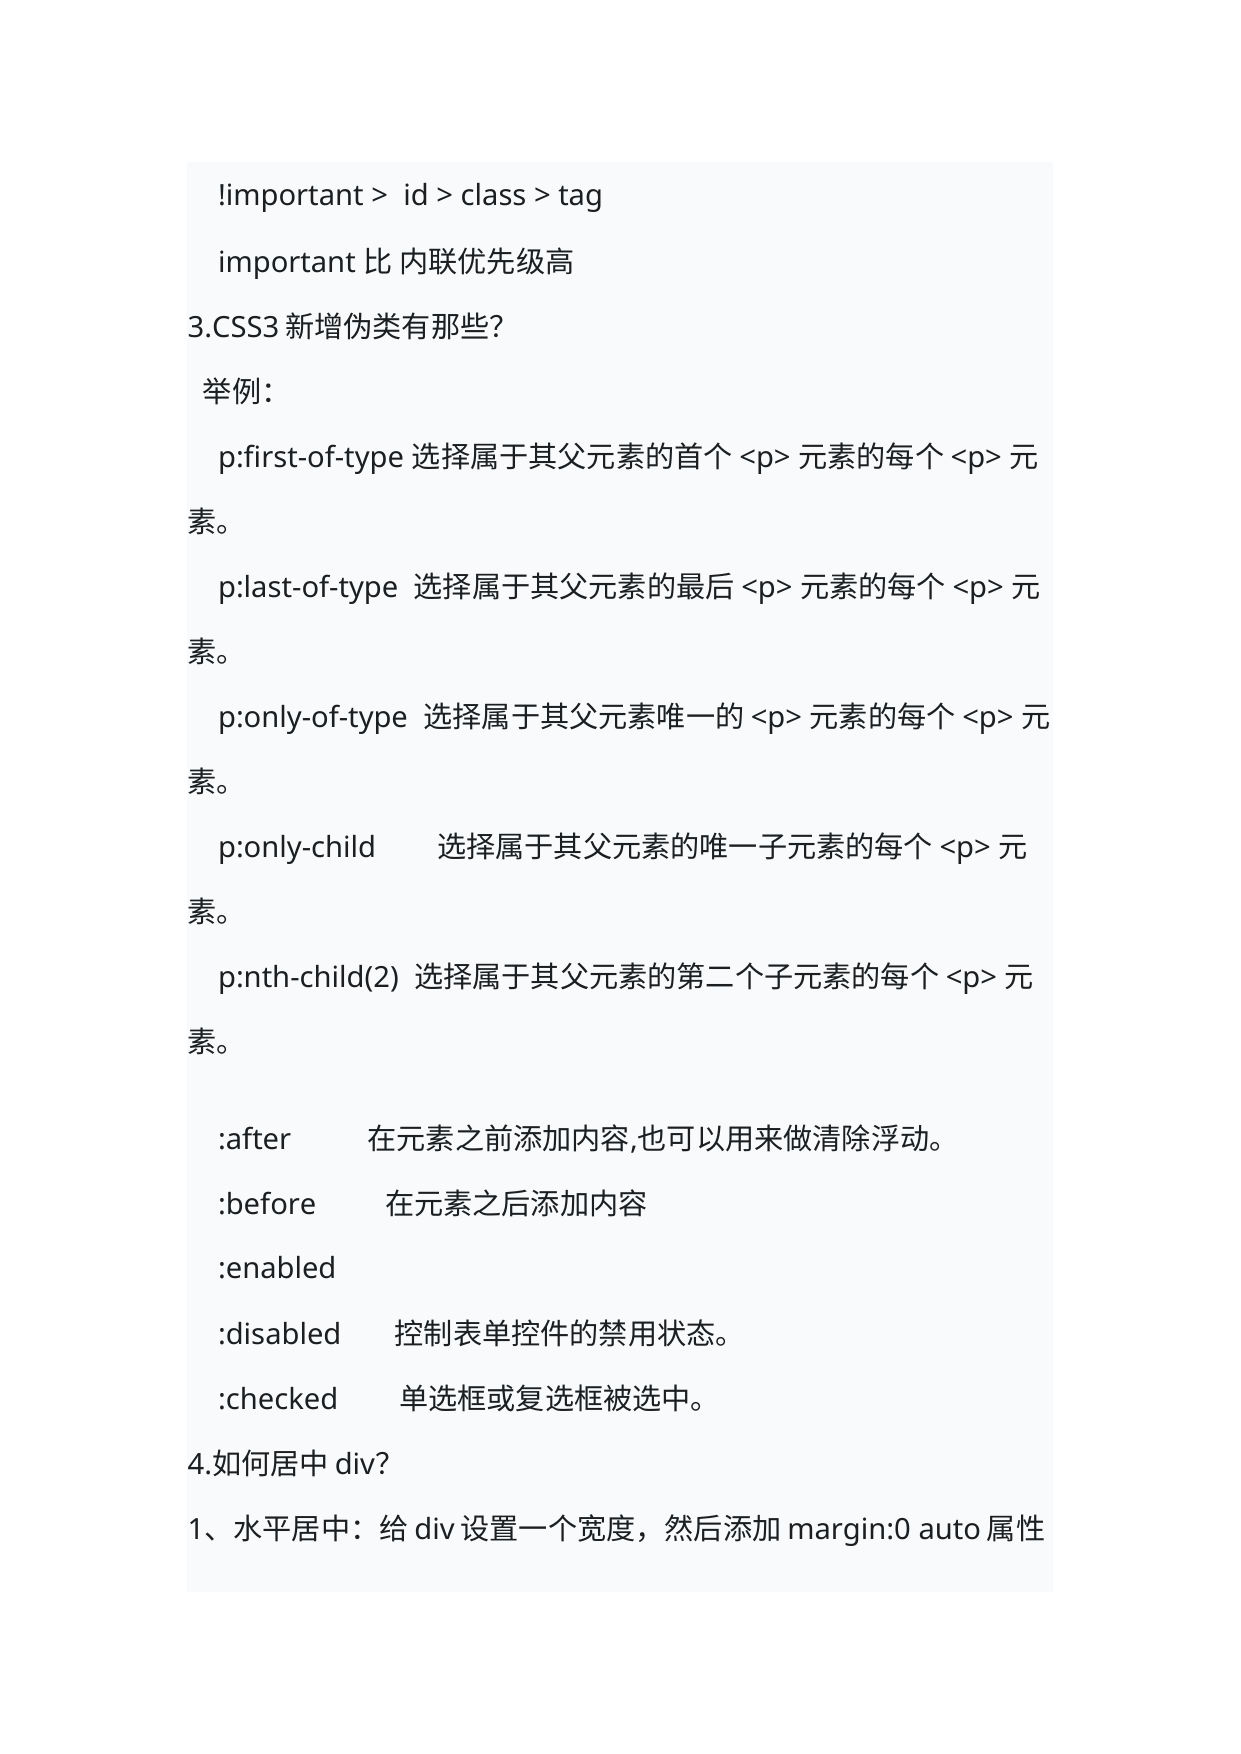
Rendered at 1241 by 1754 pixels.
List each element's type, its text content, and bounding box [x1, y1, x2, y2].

text !important > id > class > tag [187, 162, 1053, 227]
text :enabled [187, 1234, 1053, 1299]
text 3.CSS3新增伪类有那些？ [187, 292, 1053, 357]
text :disabled 控制表单控件的禁用状态。 [187, 1299, 1053, 1364]
text p:first-of-type 选择属于其父元素的首个 <p> 元素的每个 <p> 元素。 [187, 422, 1053, 552]
text 4.如何居中div？ [187, 1429, 1053, 1494]
text p:only-child 选择属于其父元素的唯一子元素的每个 <p> 元素。 [187, 812, 1053, 942]
text 1、水平居中：给div设置一个宽度，然后添加margin:0 auto属性 [187, 1494, 1053, 1559]
text p:nth-child(2) 选择属于其父元素的第二个子元素的每个 <p> 元素。 [187, 942, 1053, 1072]
text :after 在元素之前添加内容,也可以用来做清除浮动。 [187, 1104, 1053, 1169]
text :checked 单选框或复选框被选中。 [187, 1364, 1053, 1429]
text important 比 内联优先级高 [187, 227, 1053, 292]
text p:only-of-type 选择属于其父元素唯一的 <p> 元素的每个 <p> 元素。 [187, 682, 1053, 812]
text 举例： [187, 357, 1053, 422]
text :before 在元素之后添加内容 [187, 1169, 1053, 1234]
text p:last-of-type 选择属于其父元素的最后 <p> 元素的每个 <p> 元素。 [187, 552, 1053, 682]
